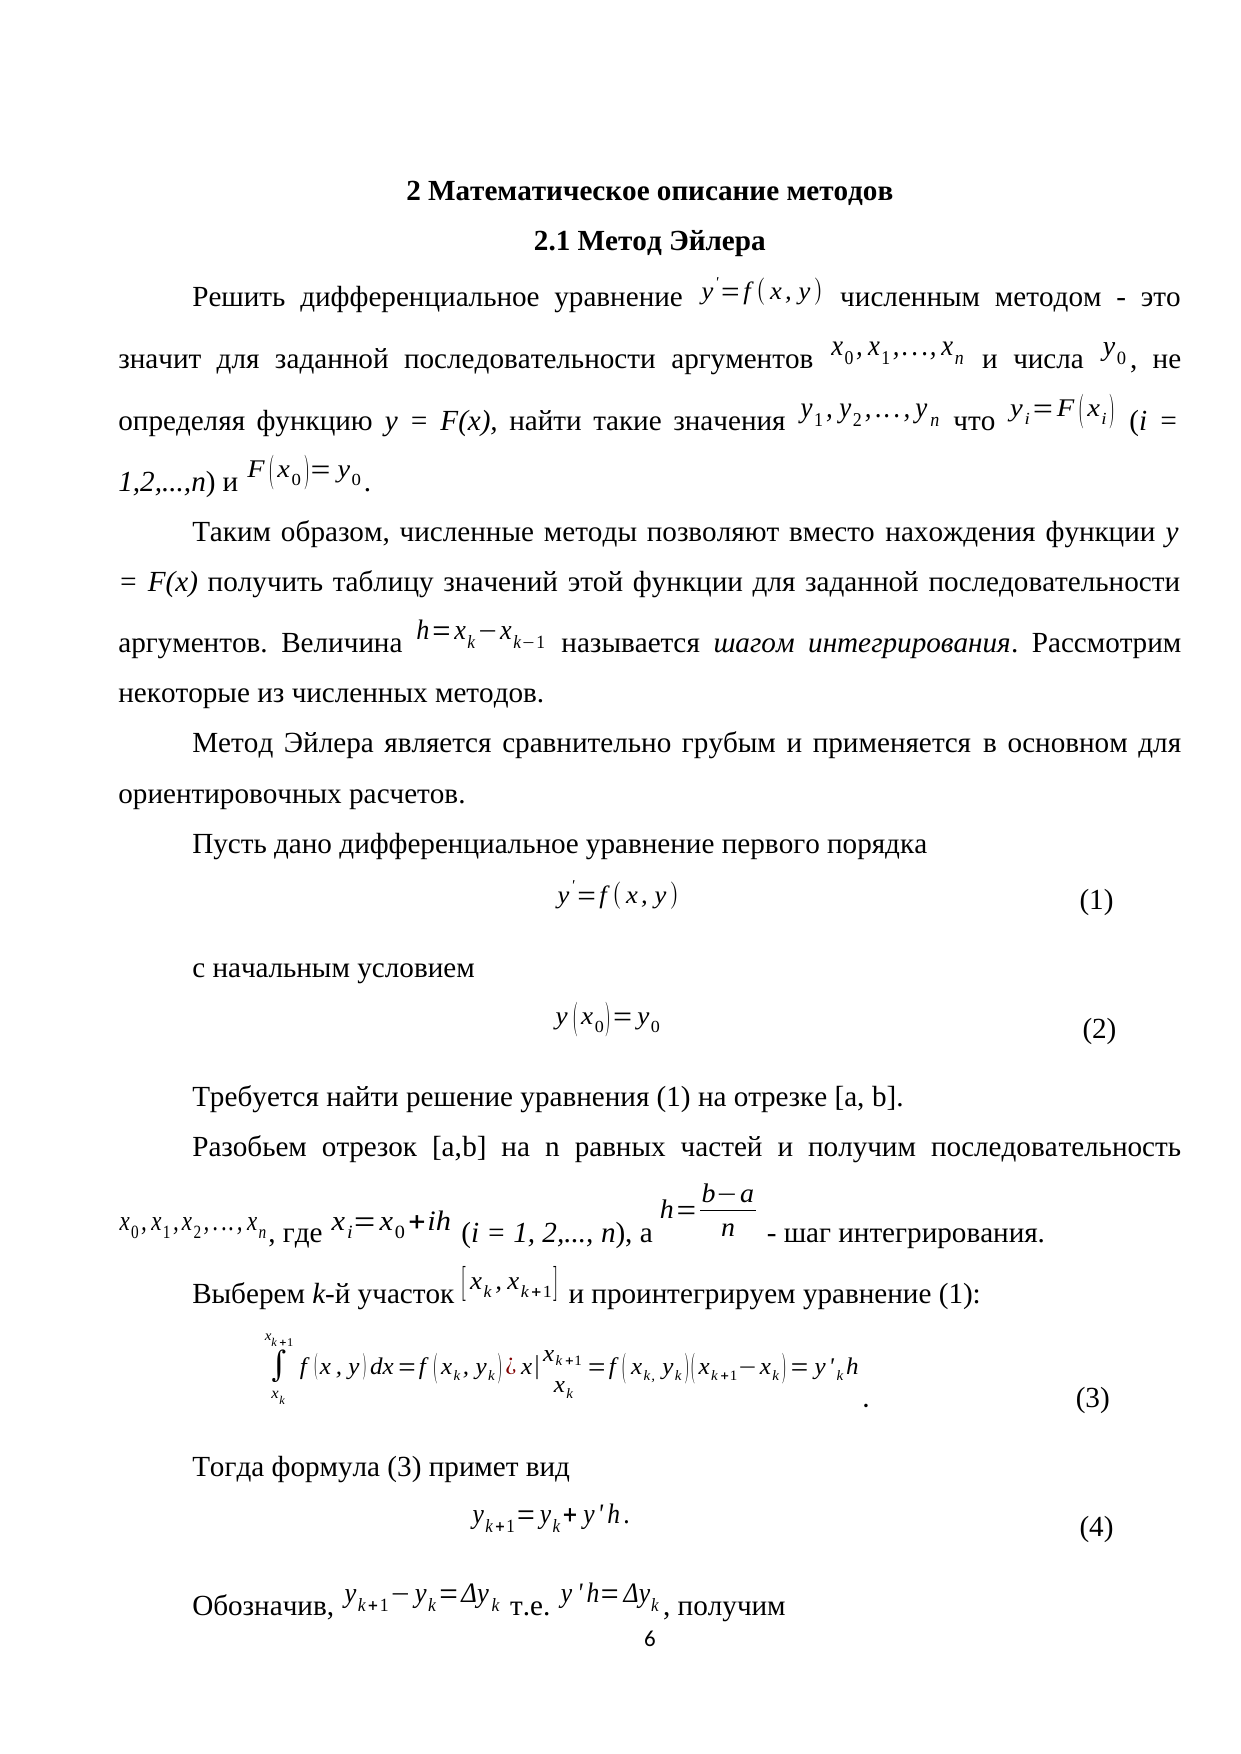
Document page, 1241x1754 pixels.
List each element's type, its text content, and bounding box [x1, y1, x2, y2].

text Выберем k-й участок и проинтегрируем уравнение (1): [118, 1266, 1181, 1309]
text Метод Эйлера является сравнительно грубым и применяется в основном для ориентировочных расчетов. [118, 725, 1181, 809]
text Разобьем отрезок [а,b] на n равных частей и получим последовательность , где (i = 1, 2,..., n), a - шаг интегрирования. [118, 1129, 1181, 1249]
text Таким образом, численные методы позволяют вместо нахождения функции у = F(x) получить таблицу значений этой функции для заданной последовательности аргументов. Величина называется шагом интегрирования. Рассмотрим некоторые из численных методов. [118, 514, 1181, 709]
text 2.1 Метод Эйлера [118, 223, 1181, 257]
text Пусть дано дифференциальное уравнение первого порядка [118, 826, 1181, 859]
text с начальным условием [118, 950, 1181, 984]
text Обозначив, т.е. , получим [118, 1577, 1181, 1621]
text (2) [413, 1001, 1181, 1044]
text . (3) [118, 1326, 1181, 1414]
text (4) [328, 1499, 1181, 1543]
text Тогда формула (3) примет вид [118, 1449, 1181, 1482]
text (1) [413, 876, 1181, 916]
text Решить дифференциальное уравнение численным методом - это значит для заданной последовательности аргументов и числа , не определяя функцию у = F(x), найти такие значения что (i = 1,2,...,n) и . [118, 273, 1181, 497]
text 2 Математическое описание методов [118, 173, 1181, 206]
text Требуется найти решение уравнения (1) на отрезке [а, b]. [118, 1079, 1181, 1112]
